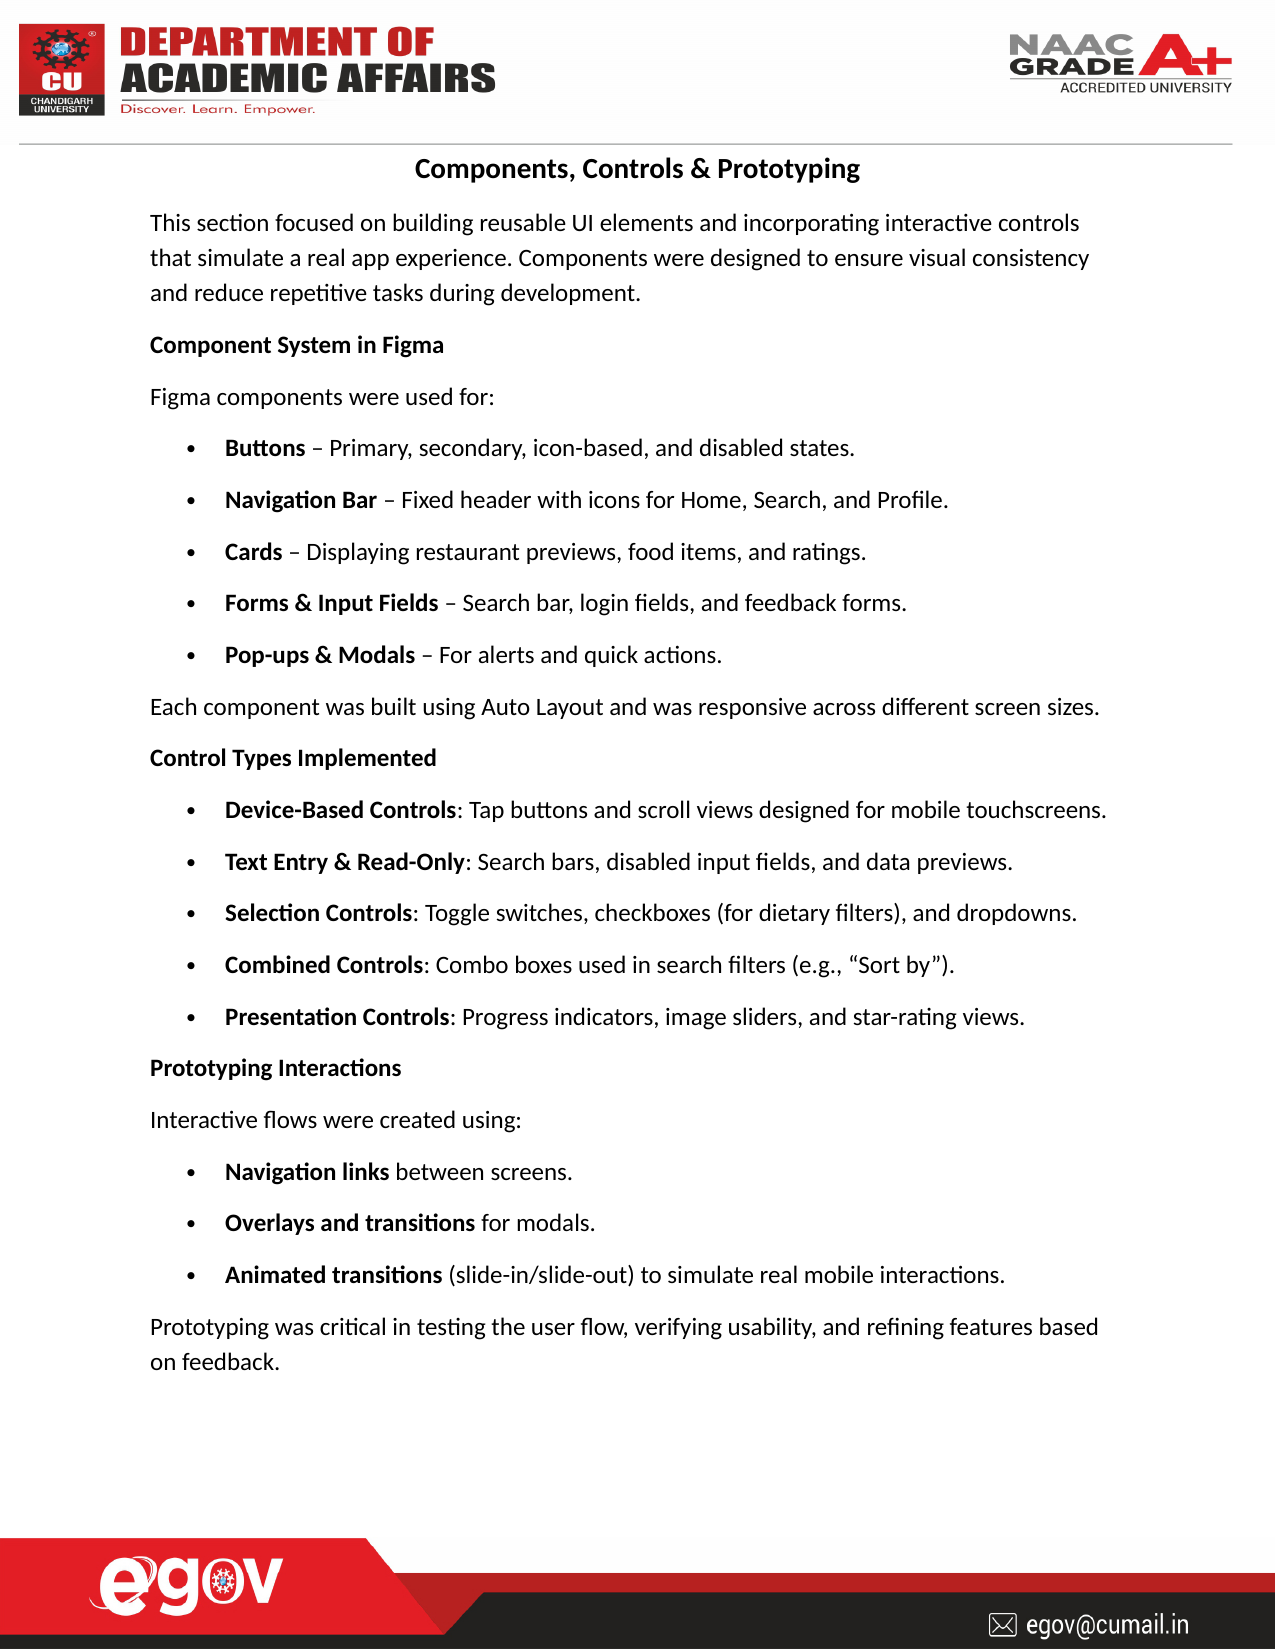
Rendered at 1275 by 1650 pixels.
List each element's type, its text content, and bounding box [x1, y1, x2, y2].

list Forms & Input Fields – Search bar, login fields, and feedback forms. [187, 588, 1125, 618]
picture [0, 0, 1275, 145]
text Figma components were used for: [150, 381, 1125, 411]
list Overlays and transitions for modals. [187, 1208, 1125, 1238]
text Control Types Implemented [150, 743, 1125, 773]
text Component System in Figma [150, 329, 1125, 360]
list Combined Controls: Combo boxes used in search filters (e.g., “Sort by”). [187, 949, 1125, 980]
text Prototyping Interactions [150, 1053, 1125, 1083]
list Presentation Controls: Progress indicators, image sliders, and star-rating views. [187, 1001, 1125, 1031]
list Selection Controls: Toggle switches, checkboxes (for dietary filters), and dropdowns. [187, 898, 1125, 928]
text Components, Controls & Prototyping [150, 150, 1125, 186]
text Interactive flows were created using: [150, 1104, 1125, 1135]
picture [0, 1537, 1275, 1649]
list Text Entry & Read-Only: Search bars, disabled input fields, and data previews. [187, 846, 1125, 876]
list Cards – Displaying restaurant previews, food items, and ratings. [187, 536, 1125, 566]
list Navigation Bar – Fixed header with icons for Home, Search, and Profile. [187, 484, 1125, 515]
list Pop-ups & Modals – For alerts and quick actions. [187, 639, 1125, 670]
list Buttons – Primary, secondary, icon-based, and disabled states. [187, 433, 1125, 463]
list Device-Based Controls: Tap buttons and scroll views designed for mobile touchscreens. [187, 794, 1125, 825]
text Each component was built using Auto Layout and was responsive across different screen sizes. [150, 691, 1125, 721]
list Animated transitions (slide-in/slide-out) to simulate real mobile interactions. [187, 1259, 1125, 1290]
list Navigation links between screens. [187, 1156, 1125, 1186]
text This section focused on building reusable UI elements and incorporating interactive controls that simulate a real app experience. Components were designed to ensure visual consistency and reduce repetitive tasks during development. [150, 208, 1125, 308]
text Prototyping was critical in testing the user flow, verifying usability, and refining features based on feedback. [150, 1311, 1125, 1376]
